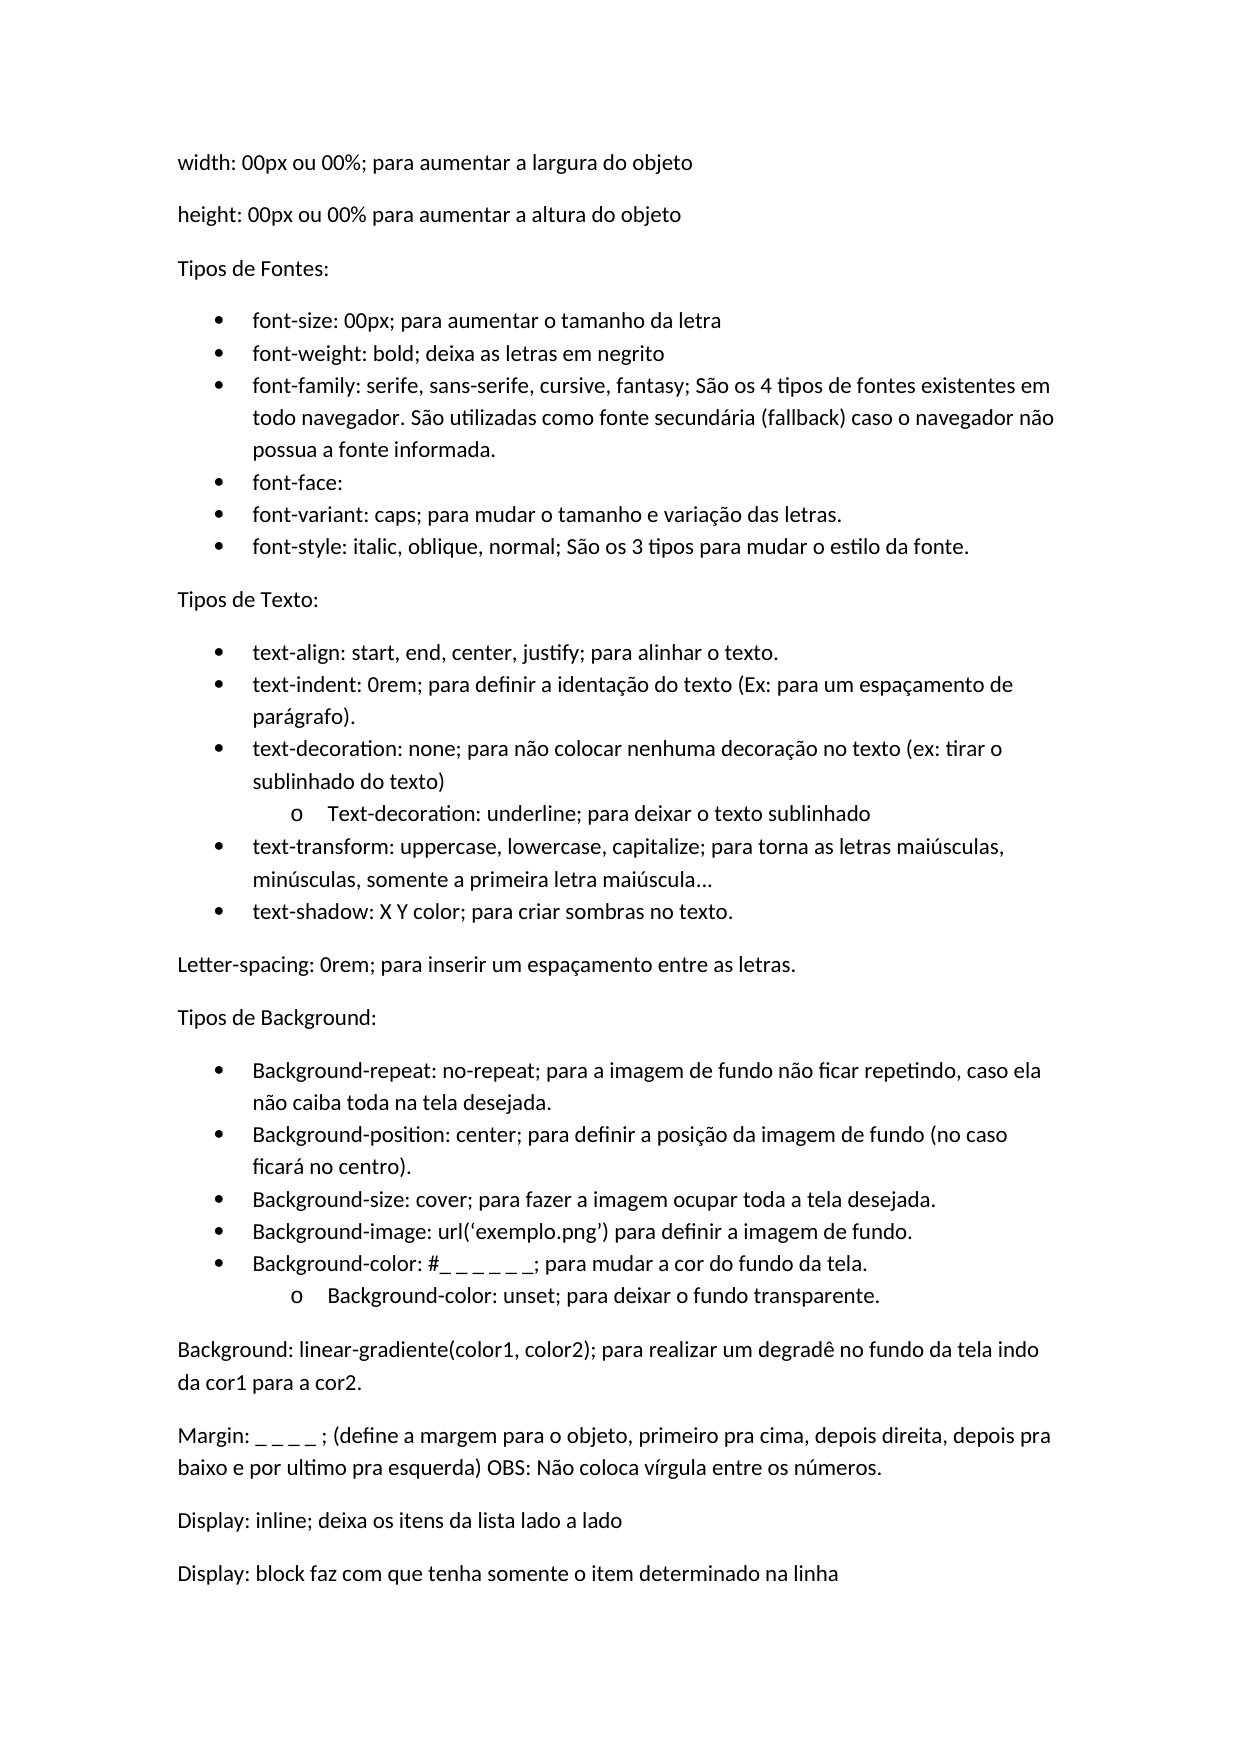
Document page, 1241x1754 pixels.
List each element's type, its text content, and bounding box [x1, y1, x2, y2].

list text-indent: 0rem; para definir a identação do texto (Ex: para um espaçamento de parágrafo). [215, 670, 1063, 730]
text Display: block faz com que tenha somente o item determinado na linha [177, 1559, 1063, 1587]
list text-shadow: X Y color; para criar sombras no texto. [215, 897, 1063, 925]
list Background-repeat: no-repeat; para a imagem de fundo não ficar repetindo, caso ela não caiba toda na tela desejada. [215, 1056, 1063, 1116]
text Tipos de Fontes: [177, 254, 1063, 282]
text Tipos de Texto: [177, 585, 1063, 613]
list Background-color: #_ _ _ _ _ _; para mudar a cor do fundo da tela. [215, 1249, 1063, 1277]
list font-face: [215, 468, 1063, 496]
list font-style: italic, oblique, normal; São os 3 tipos para mudar o estilo da fonte. [215, 532, 1063, 560]
text height: 00px ou 00% para aumentar a altura do objeto [177, 201, 1063, 229]
list Background-position: center; para definir a posição da imagem de fundo (no caso ficará no centro). [215, 1120, 1063, 1181]
list Text-decoration: underline; para deixar o texto sublinhado [290, 799, 1063, 828]
list Background-size: cover; para fazer a imagem ocupar toda a tela desejada. [215, 1185, 1063, 1213]
list Background-image: url(‘exemplo.png’) para definir a imagem de fundo. [215, 1217, 1063, 1245]
list font-family: serife, sans-serife, cursive, fantasy; São os 4 tipos de fontes existentes em todo navegador. São utilizadas como fonte secundária (fallback) caso o navegador não possua a fonte informada. [215, 371, 1063, 463]
text width: 00px ou 00%; para aumentar a largura do objeto [177, 148, 1063, 176]
text Background: linear-gradiente(color1, color2); para realizar um degradê no fundo da tela indo da cor1 para a cor2. [177, 1336, 1063, 1396]
list Background-color: unset; para deixar o fundo transparente. [290, 1281, 1063, 1310]
text Tipos de Background: [177, 1003, 1063, 1031]
list text-decoration: none; para não colocar nenhuma decoração no texto (ex: tirar o sublinhado do texto) [215, 734, 1063, 795]
text Margin: _ _ _ _ ; (define a margem para o objeto, primeiro pra cima, depois direita, depois pra baixo e por ultimo pra esquerda) OBS: Não coloca vírgula entre os números. [177, 1421, 1063, 1481]
text Letter-spacing: 0rem; para inserir um espaçamento entre as letras. [177, 950, 1063, 978]
list font-weight: bold; deixa as letras em negrito [215, 339, 1063, 367]
list font-variant: caps; para mudar o tamanho e variação das letras. [215, 500, 1063, 528]
text Display: inline; deixa os itens da lista lado a lado [177, 1506, 1063, 1534]
list text-align: start, end, center, justify; para alinhar o texto. [215, 638, 1063, 666]
list font-size: 00px; para aumentar o tamanho da letra [215, 307, 1063, 335]
list text-transform: uppercase, lowercase, capitalize; para torna as letras maiúsculas, minúsculas, somente a primeira letra maiúscula... [215, 832, 1063, 893]
